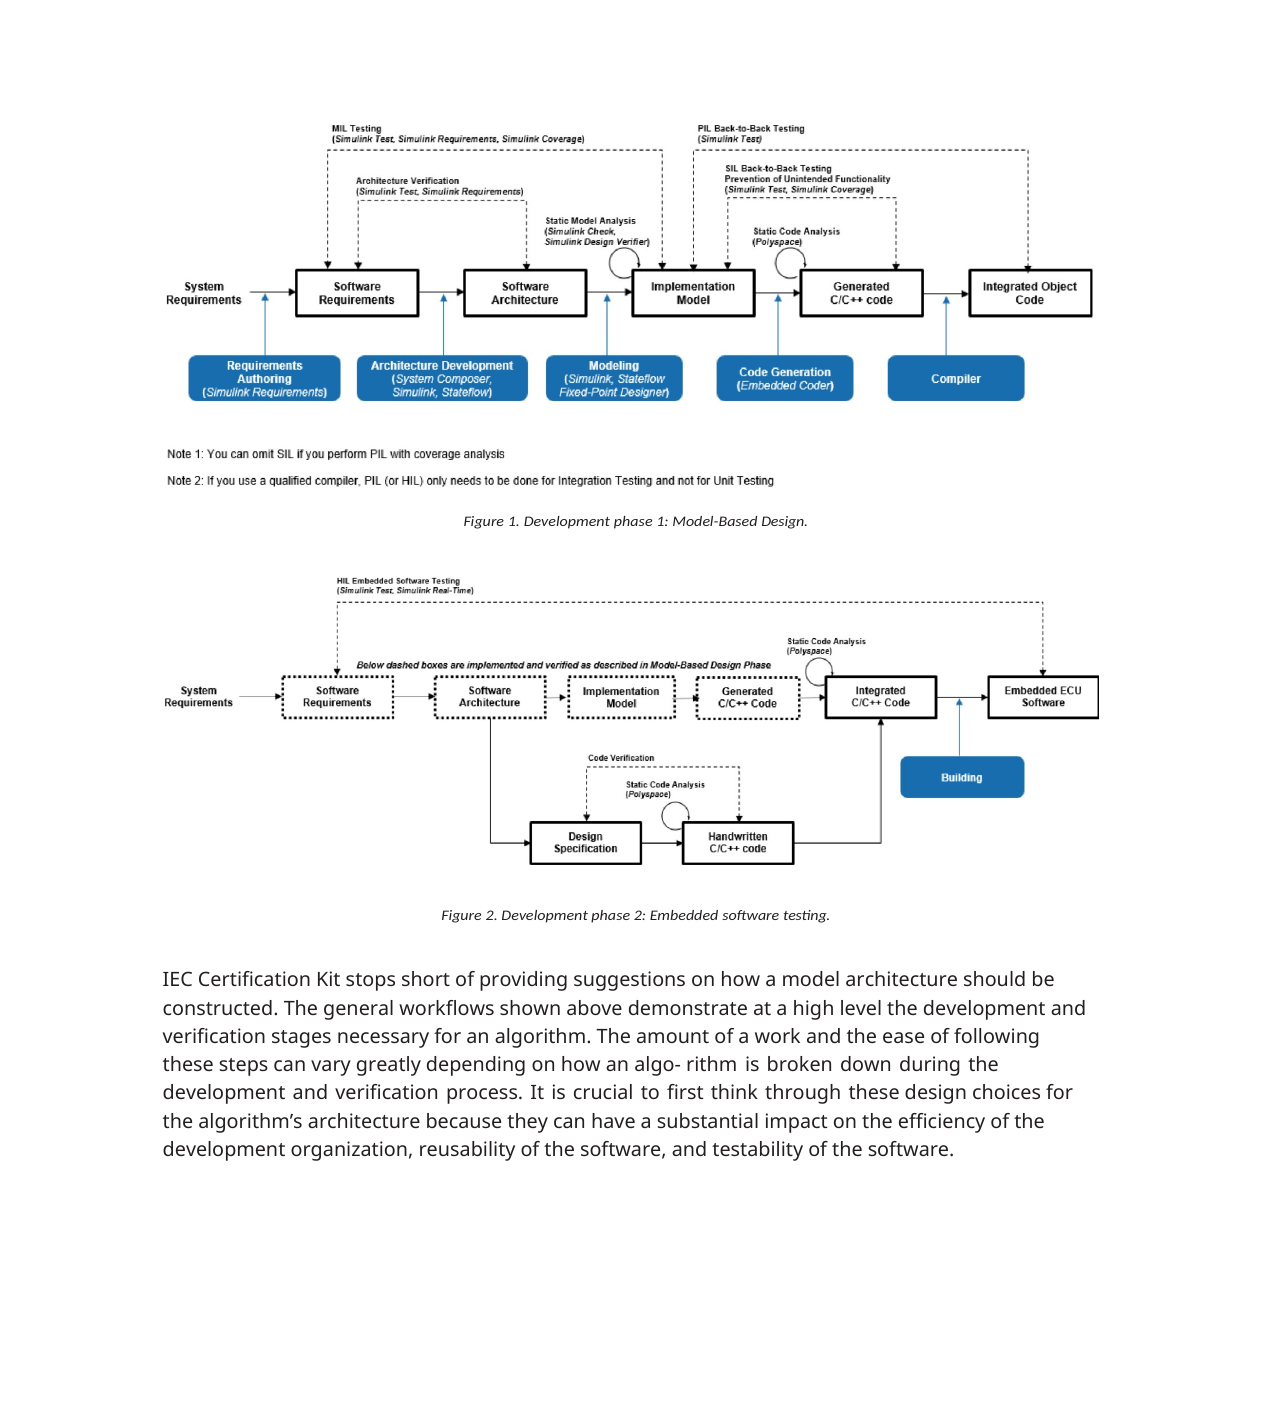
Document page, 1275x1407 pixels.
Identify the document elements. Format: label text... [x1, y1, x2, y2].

picture [164, 577, 1099, 865]
text IEC Certification Kit stops short of providing suggestions on how a model architecture should be constructed. The general workflows shown above demonstrate at a high level the development and verification stages necessary for an algorithm. The amount of a work and the ease of following these steps can vary greatly depending on how an algo- rithm is broken down during the development and verification process. It is crucial to first think through these design choices for the algorithm’s architecture because they can have a substantial impact on the efficiency of the development organization, reusability of the software, and testability of the software. [162, 966, 1097, 1162]
text Figure 1. Development phase 1: Model-Based Design. [370, 512, 902, 530]
text Figure 2. Development phase 2: Embedded software testing. [370, 906, 902, 924]
picture [166, 125, 1093, 487]
